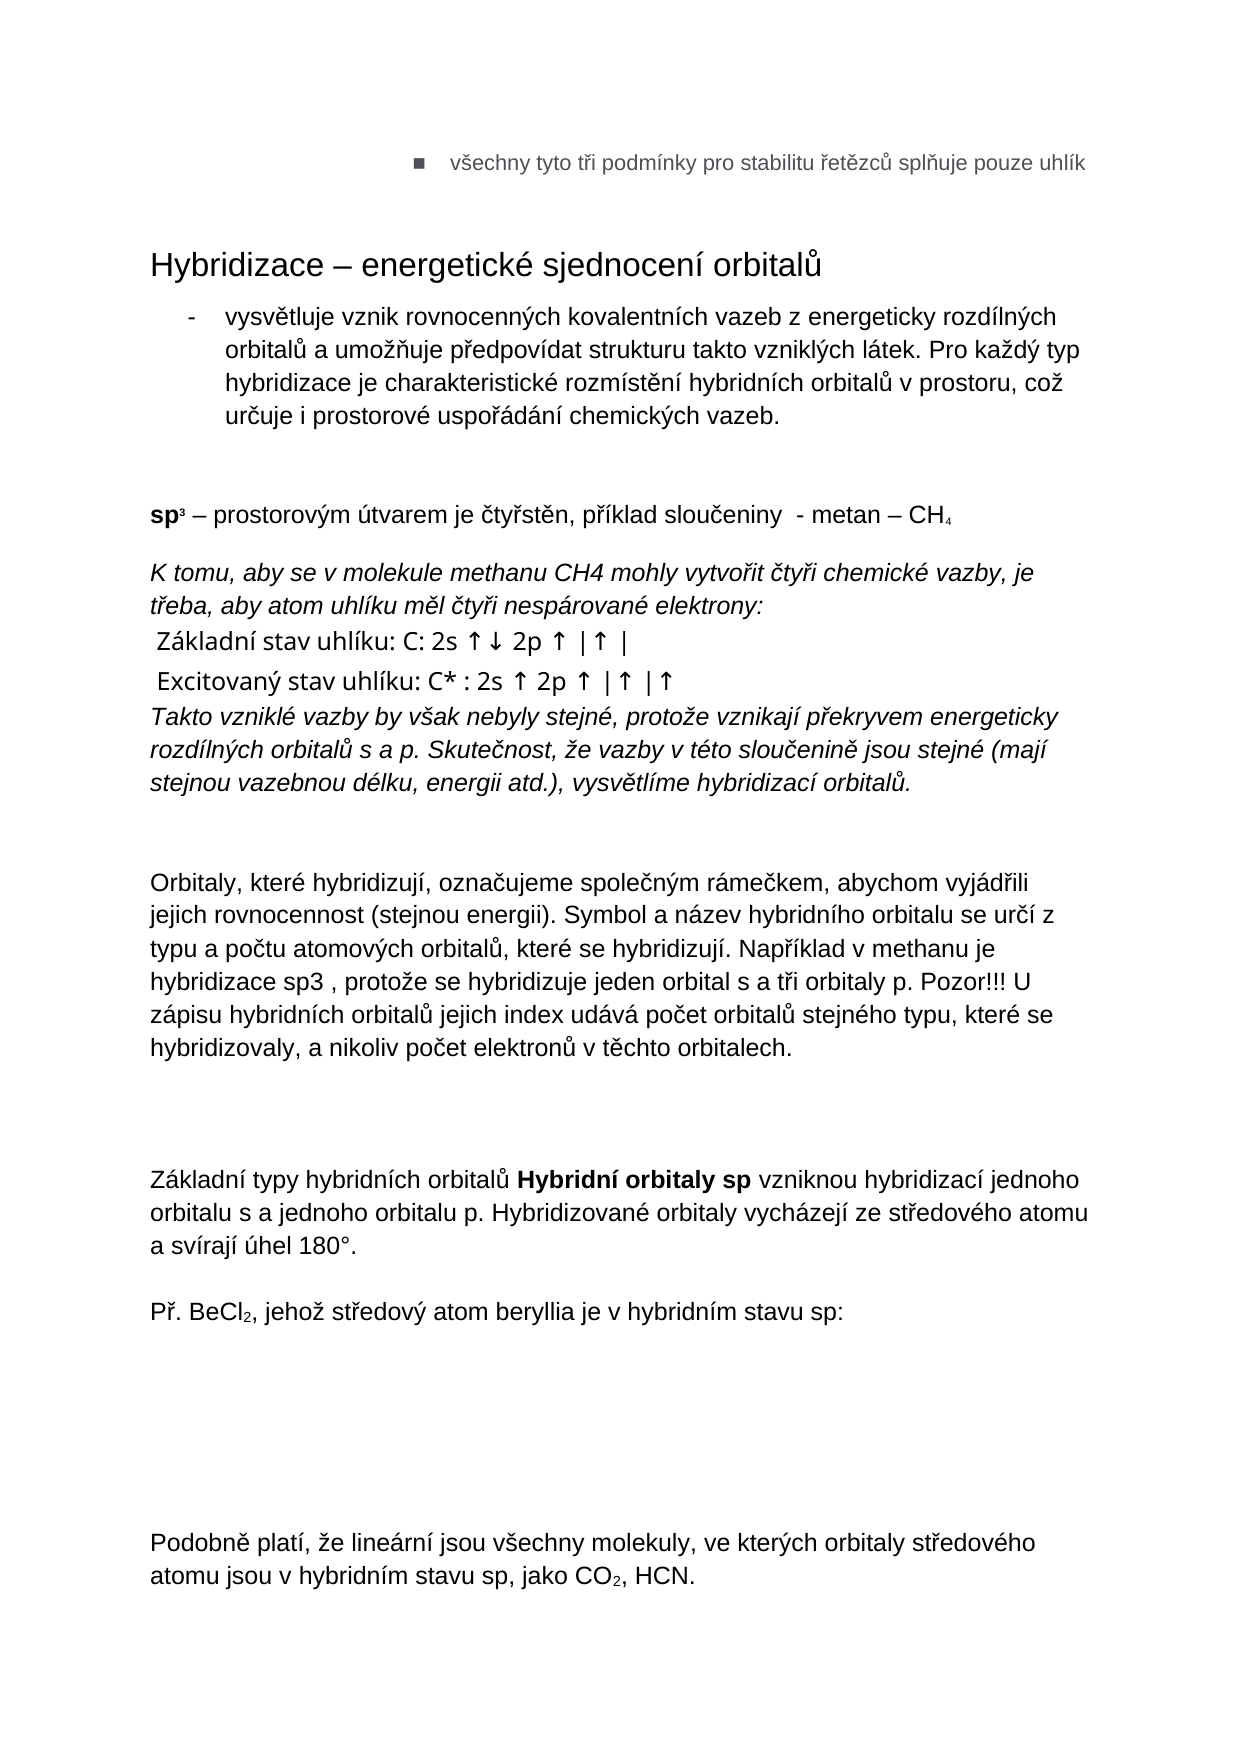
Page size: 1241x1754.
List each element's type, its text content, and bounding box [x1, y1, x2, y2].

text Základní typy hybridních orbitalů Hybridní orbitaly sp vzniknou hybridizací jednoho orbitalu s a jednoho orbitalu p. Hybridizované orbitaly vycházejí ze středového atomu a svírají úhel 180°. [150, 1165, 1090, 1259]
list vysvětluje vznik rovnocenných kovalentních vazeb z energeticky rozdílných orbitalů a umožňuje předpovídat strukturu takto vzniklých látek. Pro každý typ hybridizace je charakteristické rozmístění hybridních orbitalů v prostoru, což určuje i prostorové uspořádání chemických vazeb. [187, 302, 1090, 430]
text Základní stav uhlíku: C: 2s ↑↓ 2p ↑ |↑ | [150, 624, 1090, 658]
text K tomu, aby se v molekule methanu CH4 mohly vytvořit čtyři chemické vazby, je třeba, aby atom uhlíku měl čtyři nespárované elektrony: [150, 558, 1090, 620]
text Př. BeCl2, jehož středový atom beryllia je v hybridním stavu sp: [150, 1297, 1090, 1326]
text Excitovaný stav uhlíku: C* : 2s ↑ 2p ↑ |↑ |↑ [150, 663, 1090, 697]
text Podobně platí, že lineární jsou všechny molekuly, ve kterých orbitaly středového atomu jsou v hybridním stavu sp, jako CO2, HCN. [150, 1528, 1090, 1590]
text sp3 – prostorovým útvarem je čtyřstěn, příklad sloučeniny - metan – CH4 [150, 500, 1090, 529]
text Orbitaly, které hybridizují, označujeme společným rámečkem, abychom vyjádřili jejich rovnocennost (stejnou energii). Symbol a název hybridního orbitalu se určí z typu a počtu atomových orbitalů, které se hybridizují. Například v methanu je hybridizace sp3 , protože se hybridizuje jeden orbital s a tři orbitaly p. Pozor!!! U zápisu hybridních orbitalů jejich index udává počet orbitalů stejného typu, které se hybridizovaly, a nikoliv počet elektronů v těchto orbitalech. [150, 867, 1090, 1061]
subtitle Hybridizace – energetické sjednocení orbitalů [150, 245, 1090, 284]
text Takto vzniklé vazby by však nebyly stejné, protože vznikají překryvem energeticky rozdílných orbitalů s a p. Skutečnost, že vazby v této sloučenině jsou stejné (mají stejnou vazebnou délku, energii atd.), vysvětlíme hybridizací orbitalů. [150, 702, 1090, 797]
